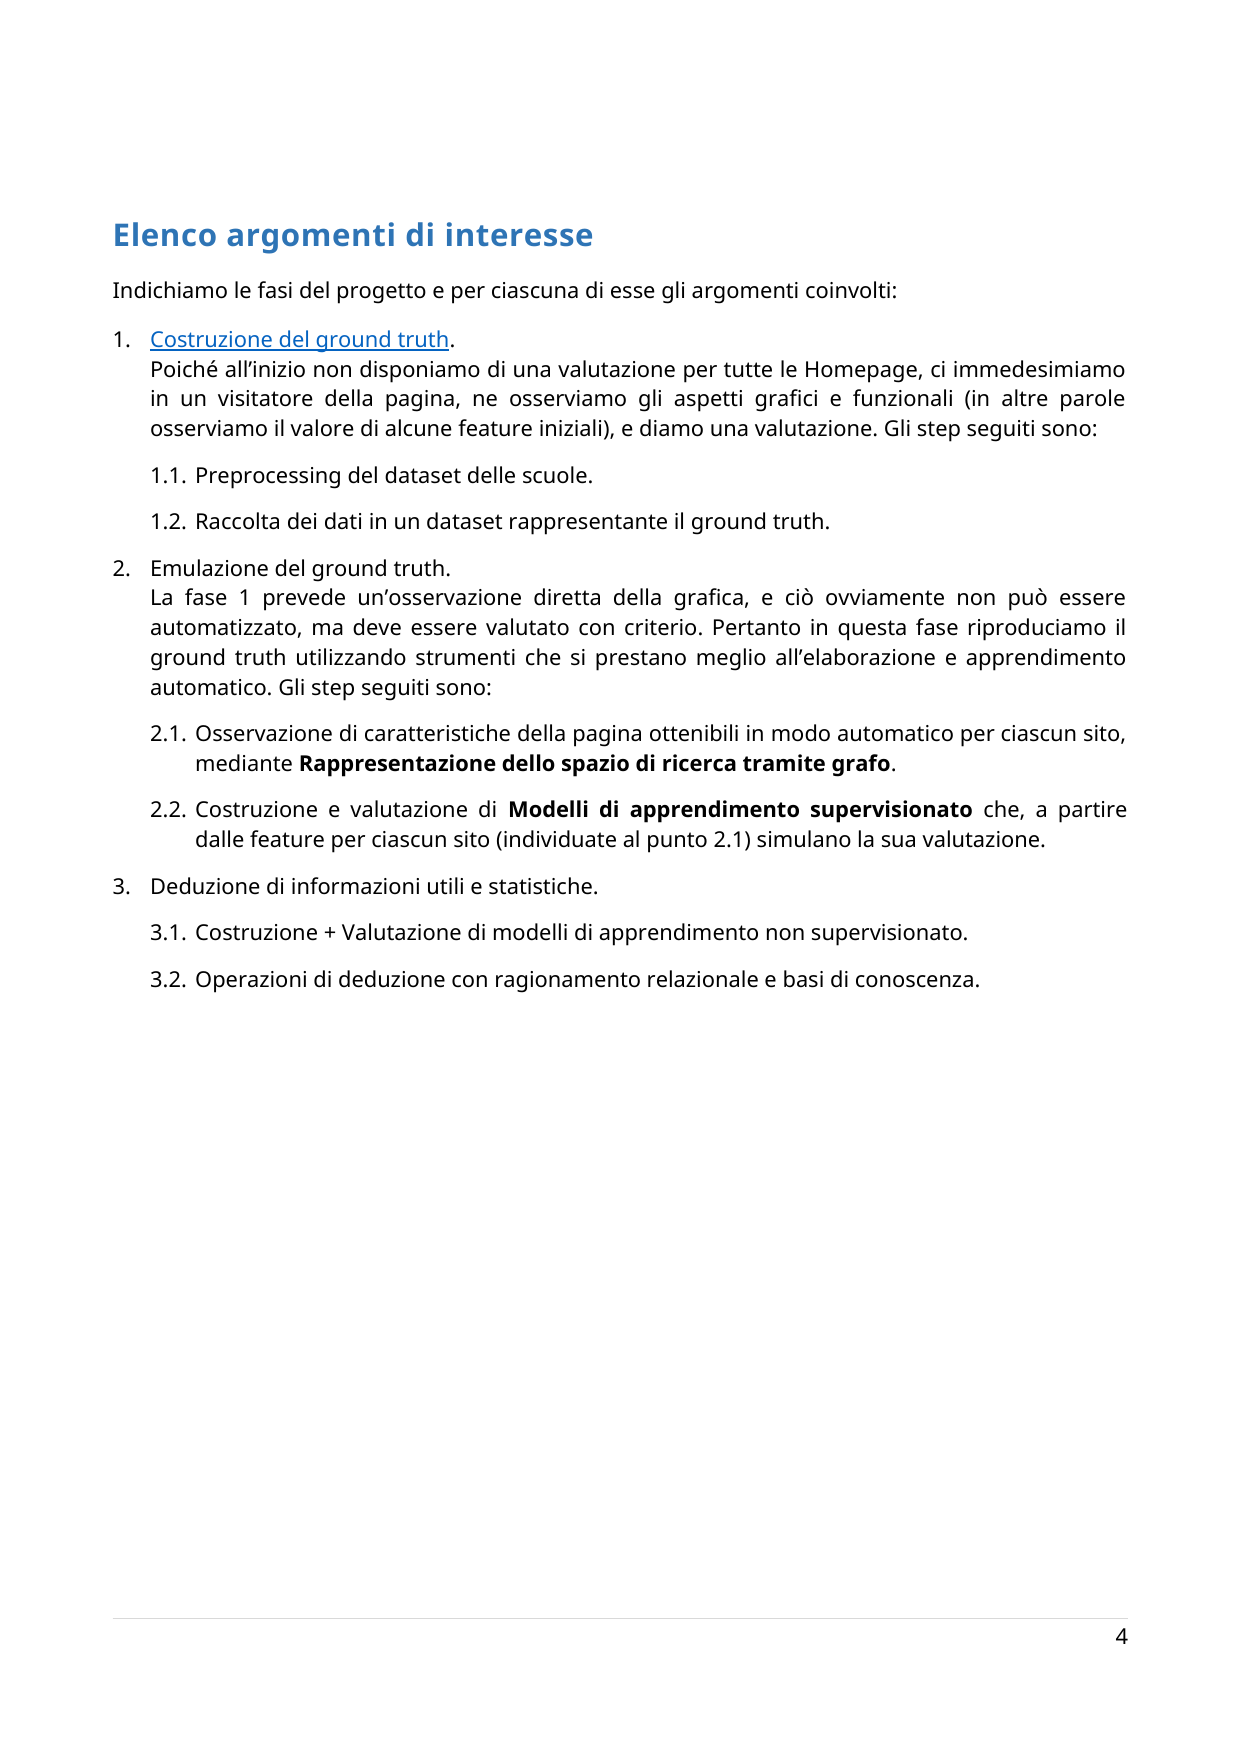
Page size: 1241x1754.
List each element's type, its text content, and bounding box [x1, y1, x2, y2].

list Preprocessing del dataset delle scuole. [150, 460, 1128, 489]
list Raccolta dei dati in un dataset rappresentante il ground truth. [150, 506, 1128, 536]
text Indichiamo le fasi del progetto e per ciascuna di esse gli argomenti coinvolti: [112, 275, 1128, 305]
list Osservazione di caratteristiche della pagina ottenibili in modo automatico per ciascun sito, mediante Rappresentazione dello spazio di ricerca tramite grafo. [150, 718, 1128, 778]
list Costruzione e valutazione di Modelli di apprendimento supervisionato che, a partire dalle feature per ciascun sito (individuate al punto 2.1) simulano la sua valutazione. [150, 794, 1128, 854]
list Costruzione del ground truth. Poiché all’inizio non disponiamo di una valutazione per tutte le Homepage, ci immedesimiamo in un visitatore della pagina, ne osserviamo gli aspetti grafici e funzionali (in altre parole osserviamo il valore di alcune feature iniziali), e diamo una valutazione. Gli step seguiti sono: [112, 324, 1128, 443]
list Costruzione + Valutazione di modelli di apprendimento non supervisionato. [150, 917, 1128, 947]
list Emulazione del ground truth. La fase 1 prevede un’osservazione diretta della grafica, e ciò ovviamente non può essere automatizzato, ma deve essere valutato con criterio. Pertanto in questa fase riproduciamo il ground truth utilizzando strumenti che si prestano meglio all’elaborazione e apprendimento automatico. Gli step seguiti sono: [112, 553, 1128, 702]
list Deduzione di informazioni utili e statistiche. [112, 871, 1128, 901]
subtitle Elenco argomenti di interesse [112, 212, 1128, 255]
list Operazioni di deduzione con ragionamento relazionale e basi di conoscenza. [150, 964, 1128, 993]
